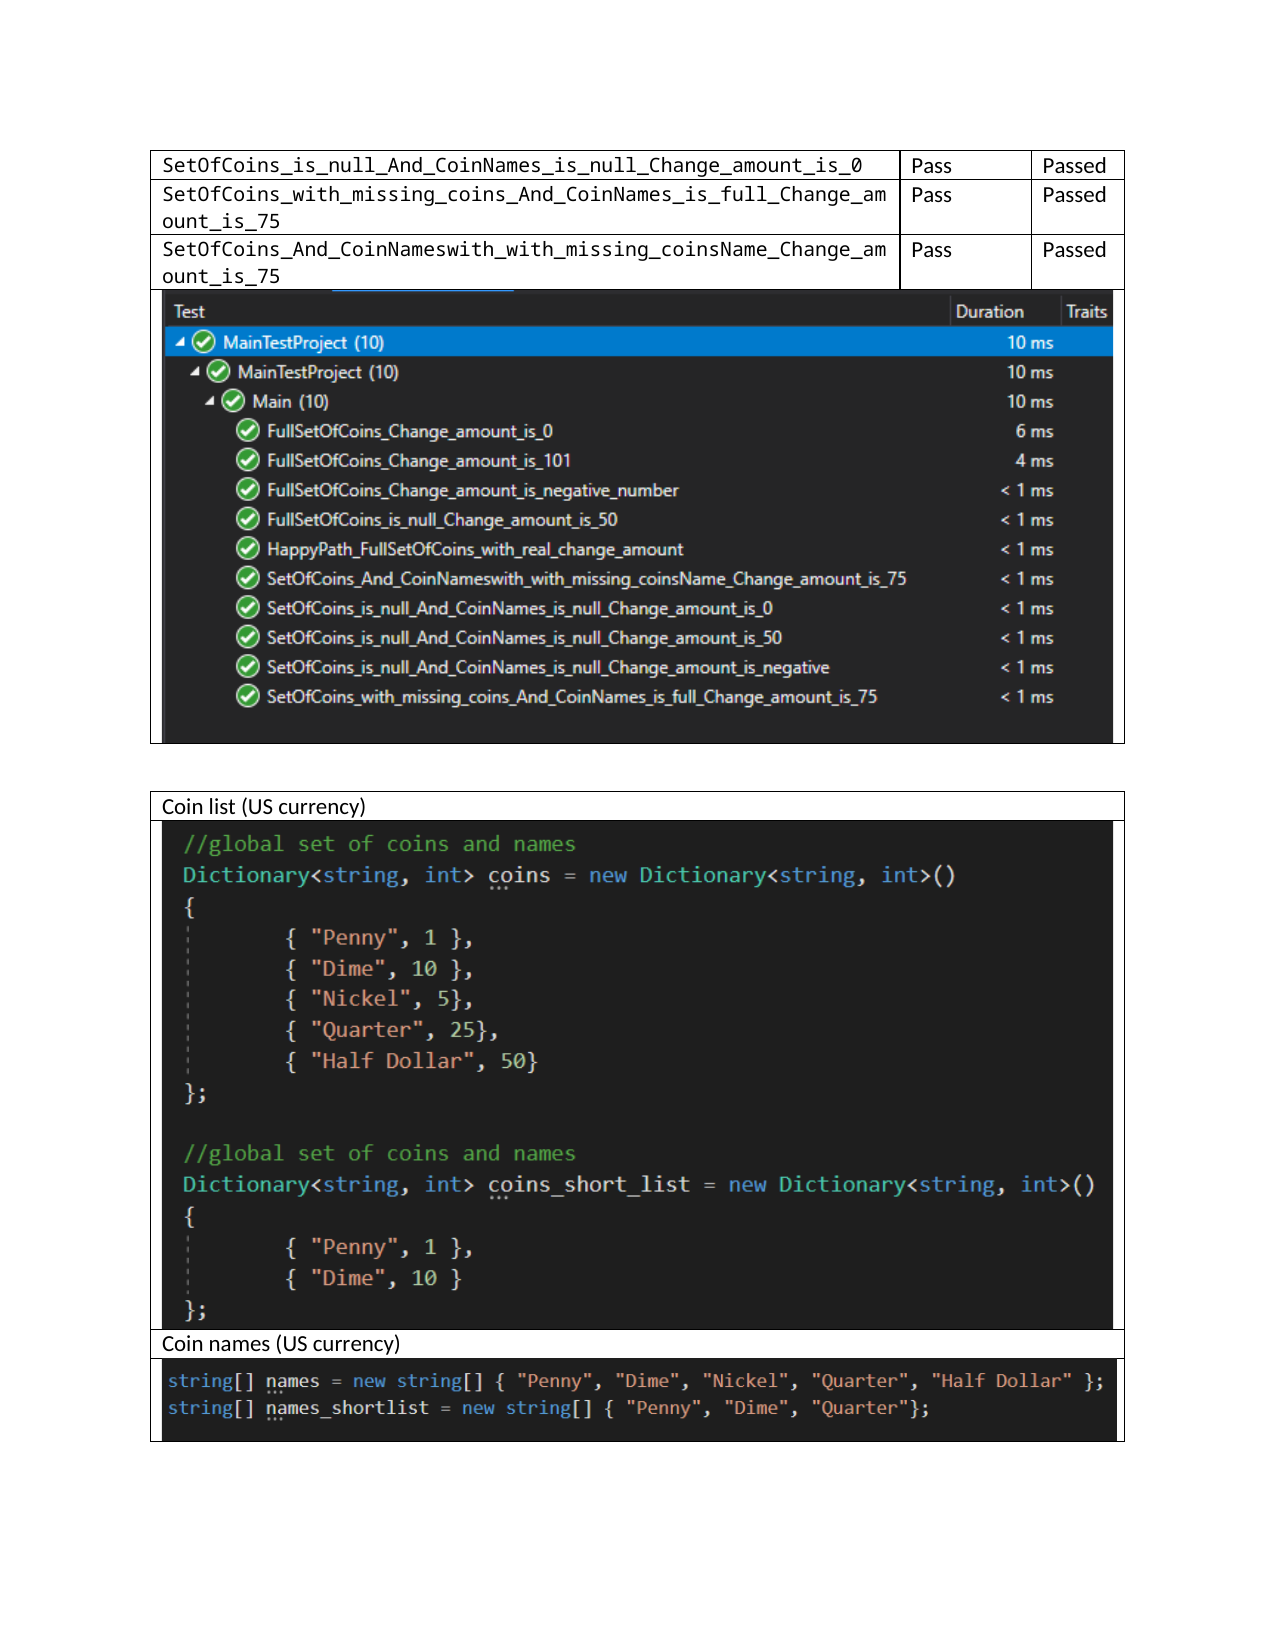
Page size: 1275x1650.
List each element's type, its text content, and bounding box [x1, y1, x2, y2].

table_cell [1114, 821, 1124, 1328]
table_cell [151, 290, 161, 743]
table_header Coin list (US currency) [151, 792, 1124, 820]
table_cell [151, 821, 161, 1328]
table_cell [1117, 1359, 1124, 1441]
table_cell SetOfCoins_And_CoinNameswith_with_missing_coinsName_Change_amount_is_75 [151, 235, 899, 289]
table_cell Coin names (US currency) [151, 1330, 1124, 1357]
table_cell Pass [901, 151, 1031, 179]
table_cell Pass [901, 180, 1031, 234]
table_cell SetOfCoins_is_null_And_CoinNames_is_null_Change_amount_is_0 [151, 151, 899, 179]
table_cell Passed [1032, 180, 1124, 234]
table_cell [1114, 290, 1124, 743]
picture [161, 290, 1114, 743]
table_cell [151, 1359, 161, 1441]
table_cell SetOfCoins_with_missing_coins_And_CoinNames_is_full_Change_amount_is_75 [151, 180, 899, 234]
picture [161, 821, 1114, 1329]
table_cell Passed [1032, 151, 1124, 179]
picture [161, 1358, 1117, 1441]
table_cell Pass [901, 235, 1031, 289]
table_cell Passed [1032, 235, 1124, 289]
